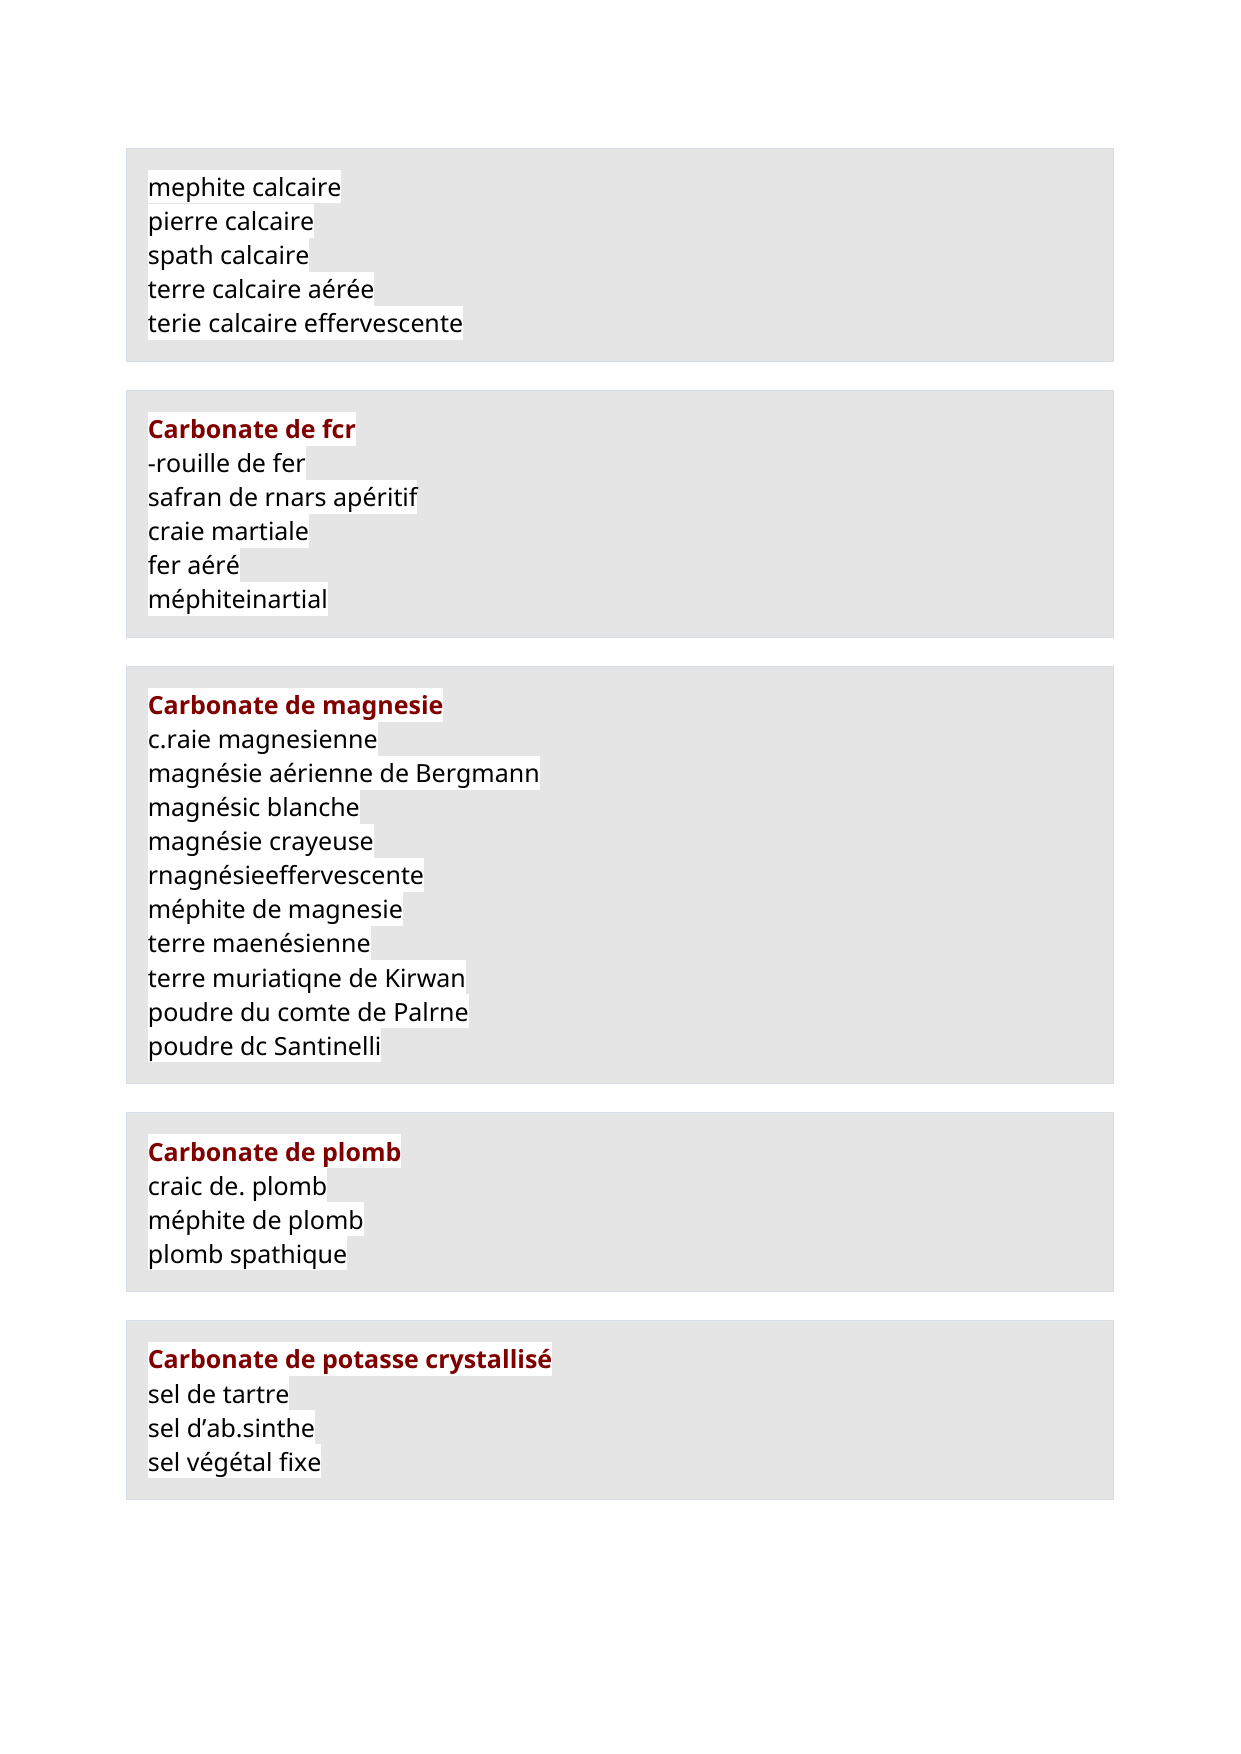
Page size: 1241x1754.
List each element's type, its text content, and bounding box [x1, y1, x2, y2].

text Carbonate de plomb craic de. plomb méphite de plomb plomb spathique [127, 1113, 1113, 1291]
text Carbonate de potasse crystallisé sel de tartre sel d’ab.sinthe sel végétal fixe [127, 1321, 1113, 1499]
text Carbonate de chaux craie crème de chaux mephite calcaire pierre calcaire spath calcaire terre calcaire aérée terie calcaire effervescente [127, 149, 1113, 361]
text Carbonate de fcr -rouille de fer safran de rnars apéritif craie martiale fer aéré méphiteinartial [127, 391, 1113, 637]
text Carbonate de magnesie c.raie magnesienne magnésie aérienne de Bergmann magnésic blanche magnésie crayeuse rnagnésieeffervescente méphite de magnesie terre maenésienne terre muriatiqne de Kirwan poudre du comte de Palrne poudre dc Santinelli [127, 667, 1113, 1083]
